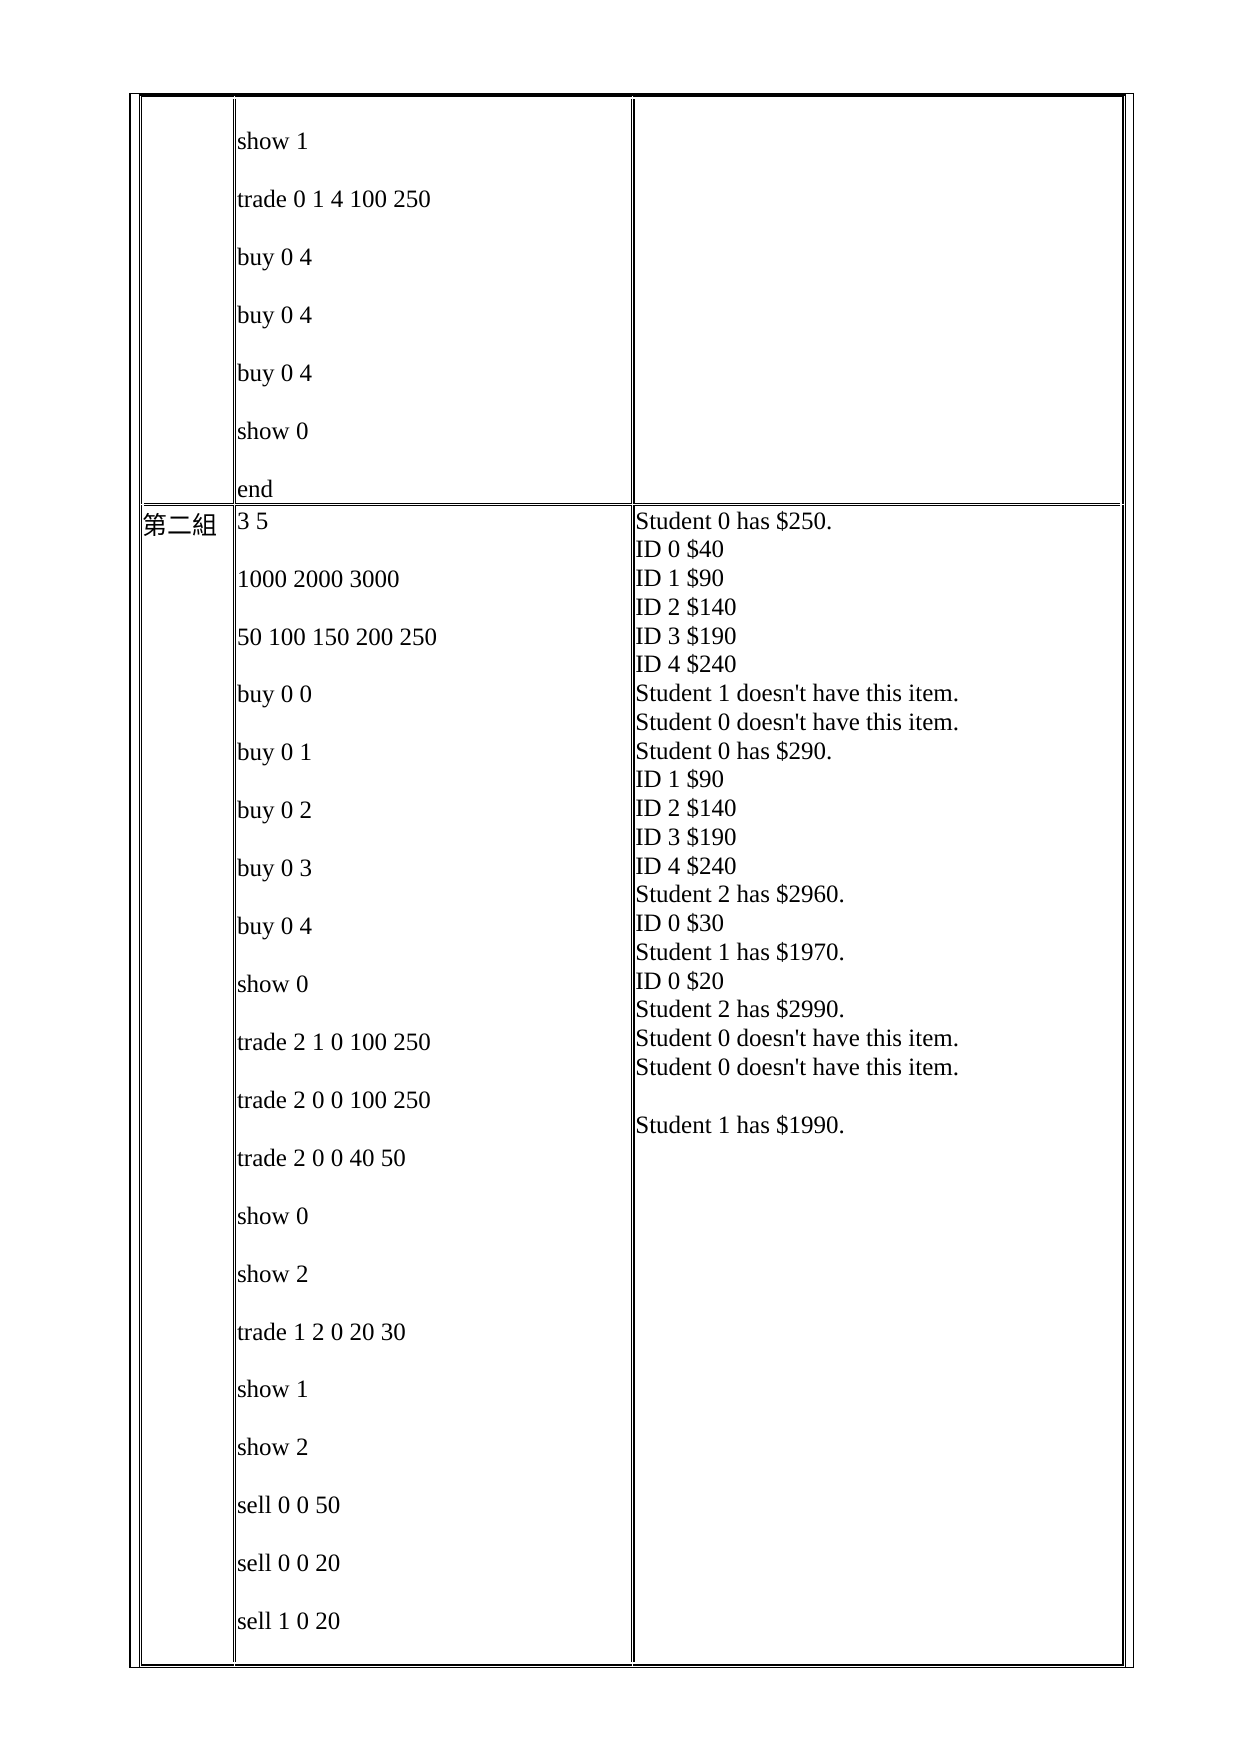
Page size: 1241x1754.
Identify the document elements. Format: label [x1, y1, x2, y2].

table_cell [140, 96, 1125, 1667]
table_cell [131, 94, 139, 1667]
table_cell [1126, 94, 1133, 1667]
